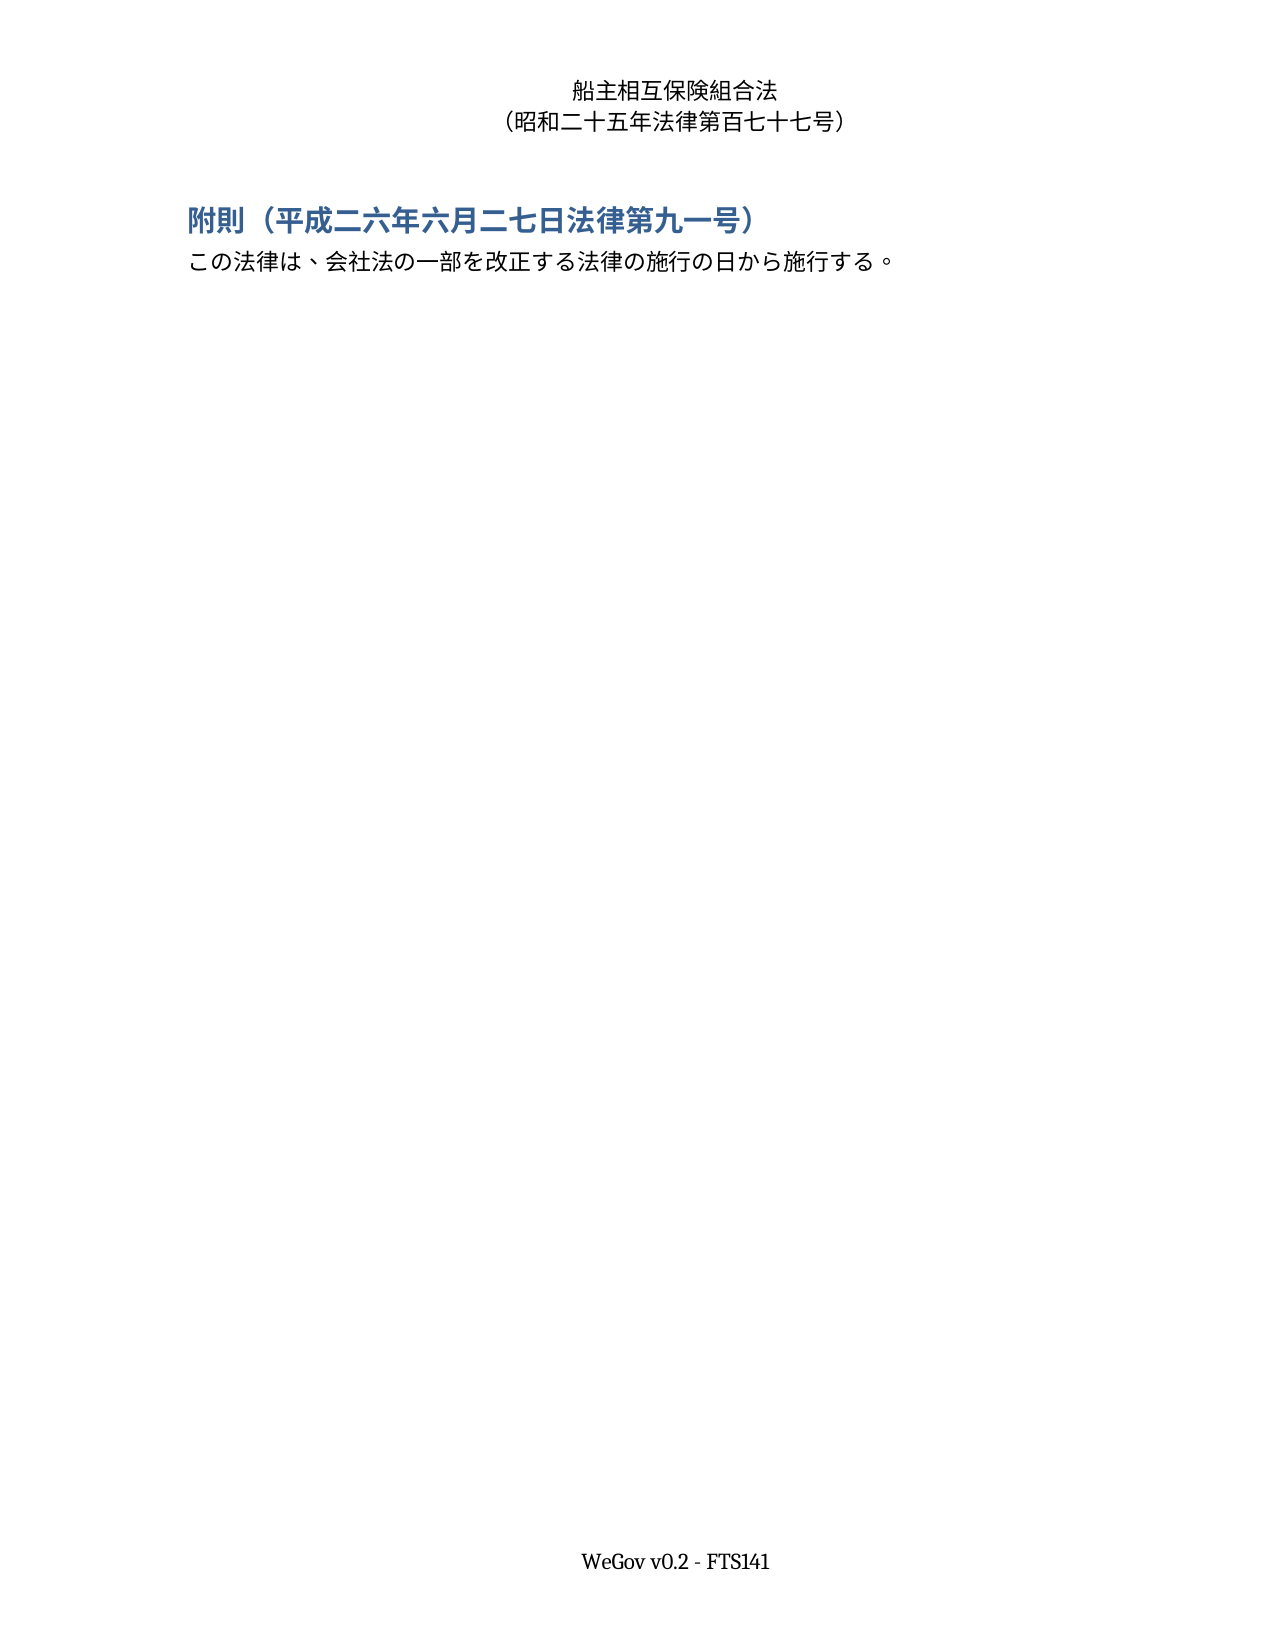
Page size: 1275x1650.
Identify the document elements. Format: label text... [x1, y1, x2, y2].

subtitle 附則（平成二六年六月二七日法律第九一号） [187, 200, 1087, 240]
text この法律は、会社法の一部を改正する法律の施行の日から施行する。 [187, 246, 1087, 277]
